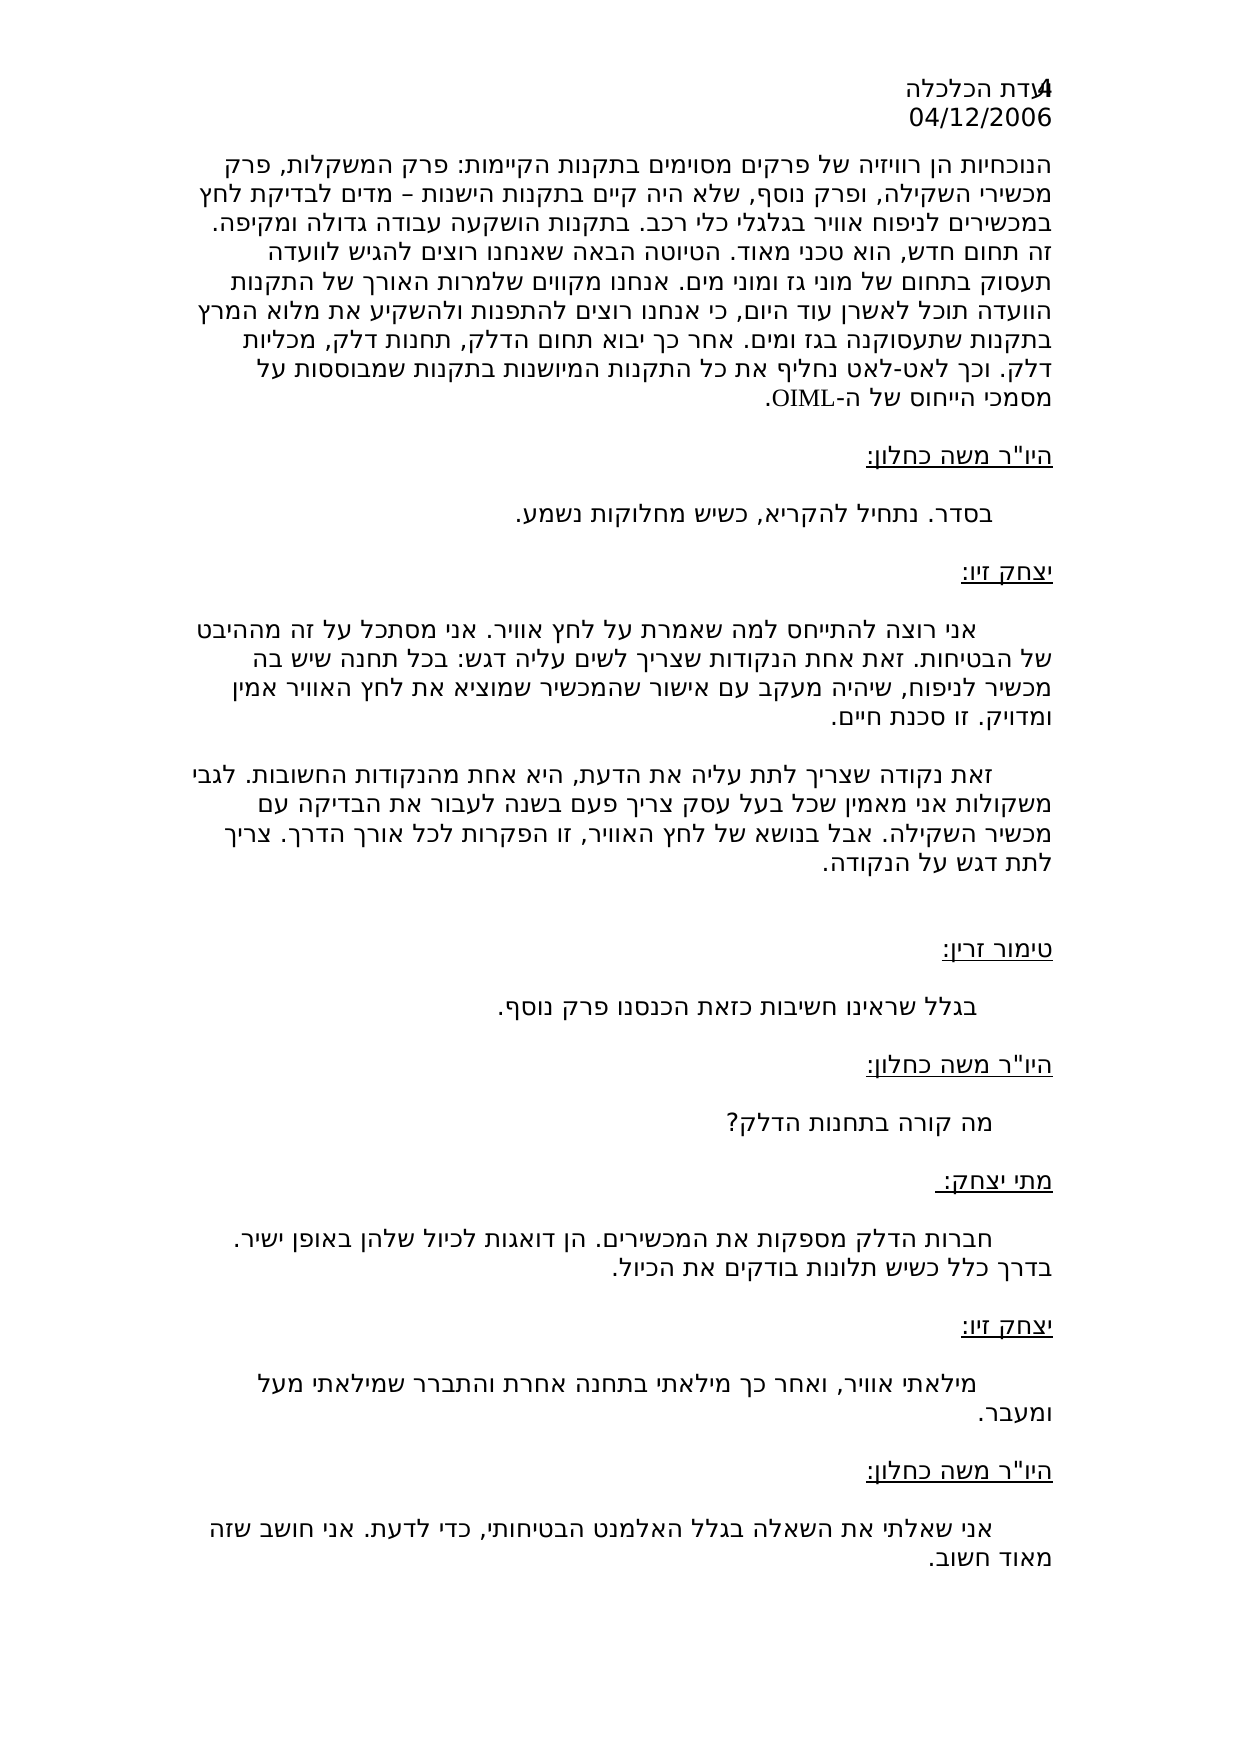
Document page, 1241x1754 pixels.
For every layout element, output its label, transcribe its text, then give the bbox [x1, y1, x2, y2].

text מתי יצחק: [187, 1166, 1053, 1196]
text בגלל שראינו חשיבות כזאת הכנסנו פרק נוסף. [187, 993, 1053, 1022]
text בסדר. נתחיל להקריא, כשיש מחלוקות נשמע. [187, 499, 1053, 528]
text היו"ר משה כחלון: [187, 1456, 1053, 1486]
subtitle יצחק זיו: [187, 557, 1053, 586]
subtitle יצחק זיו: [187, 1311, 1053, 1341]
text אני שאלתי את השאלה בגלל האלמנט הבטיחותי, כדי לדעת. אני חושב שזה מאוד חשוב. [187, 1514, 1053, 1573]
text היו"ר משה כחלון: [187, 441, 1053, 471]
text זאת נקודה שצריך לתת עליה את הדעת, היא אחת מהנקודות החשובות. לגבי משקולות אני מאמין שכל בעל עסק צריך פעם בשנה לעבור את הבדיקה עם מכשיר השקילה. אבל בנושא של לחץ האוויר, זו הפקרות לכל אורך הדרך. צריך לתת דגש על הנקודה. [187, 761, 1053, 877]
text חברות הדלק מספקות את המכשירים. הן דואגות לכיול שלהן באופן ישיר. בדרך כלל כשיש תלונות בודקים את הכיול. [187, 1224, 1053, 1283]
text טימור זרין: [187, 935, 1053, 964]
text היו"ר משה כחלון: [187, 1051, 1053, 1080]
text מה קורה בתחנות הדלק? [187, 1108, 1053, 1138]
text מילאתי אוויר, ואחר כך מילאתי בתחנה אחרת והתברר שמילאתי מעל ומעבר. [187, 1369, 1053, 1428]
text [187, 150, 1053, 413]
text אני רוצה להתייחס למה שאמרת על לחץ אוויר. אני מסתכל על זה מההיבט של הבטיחות. זאת אחת הנקודות שצריך לשים עליה דגש: בכל תחנה שיש בה מכשיר לניפוח, שיהיה מעקב עם אישור שהמכשיר שמוציא את לחץ האוויר אמין ומדויק. זו סכנת חיים. [187, 615, 1053, 732]
